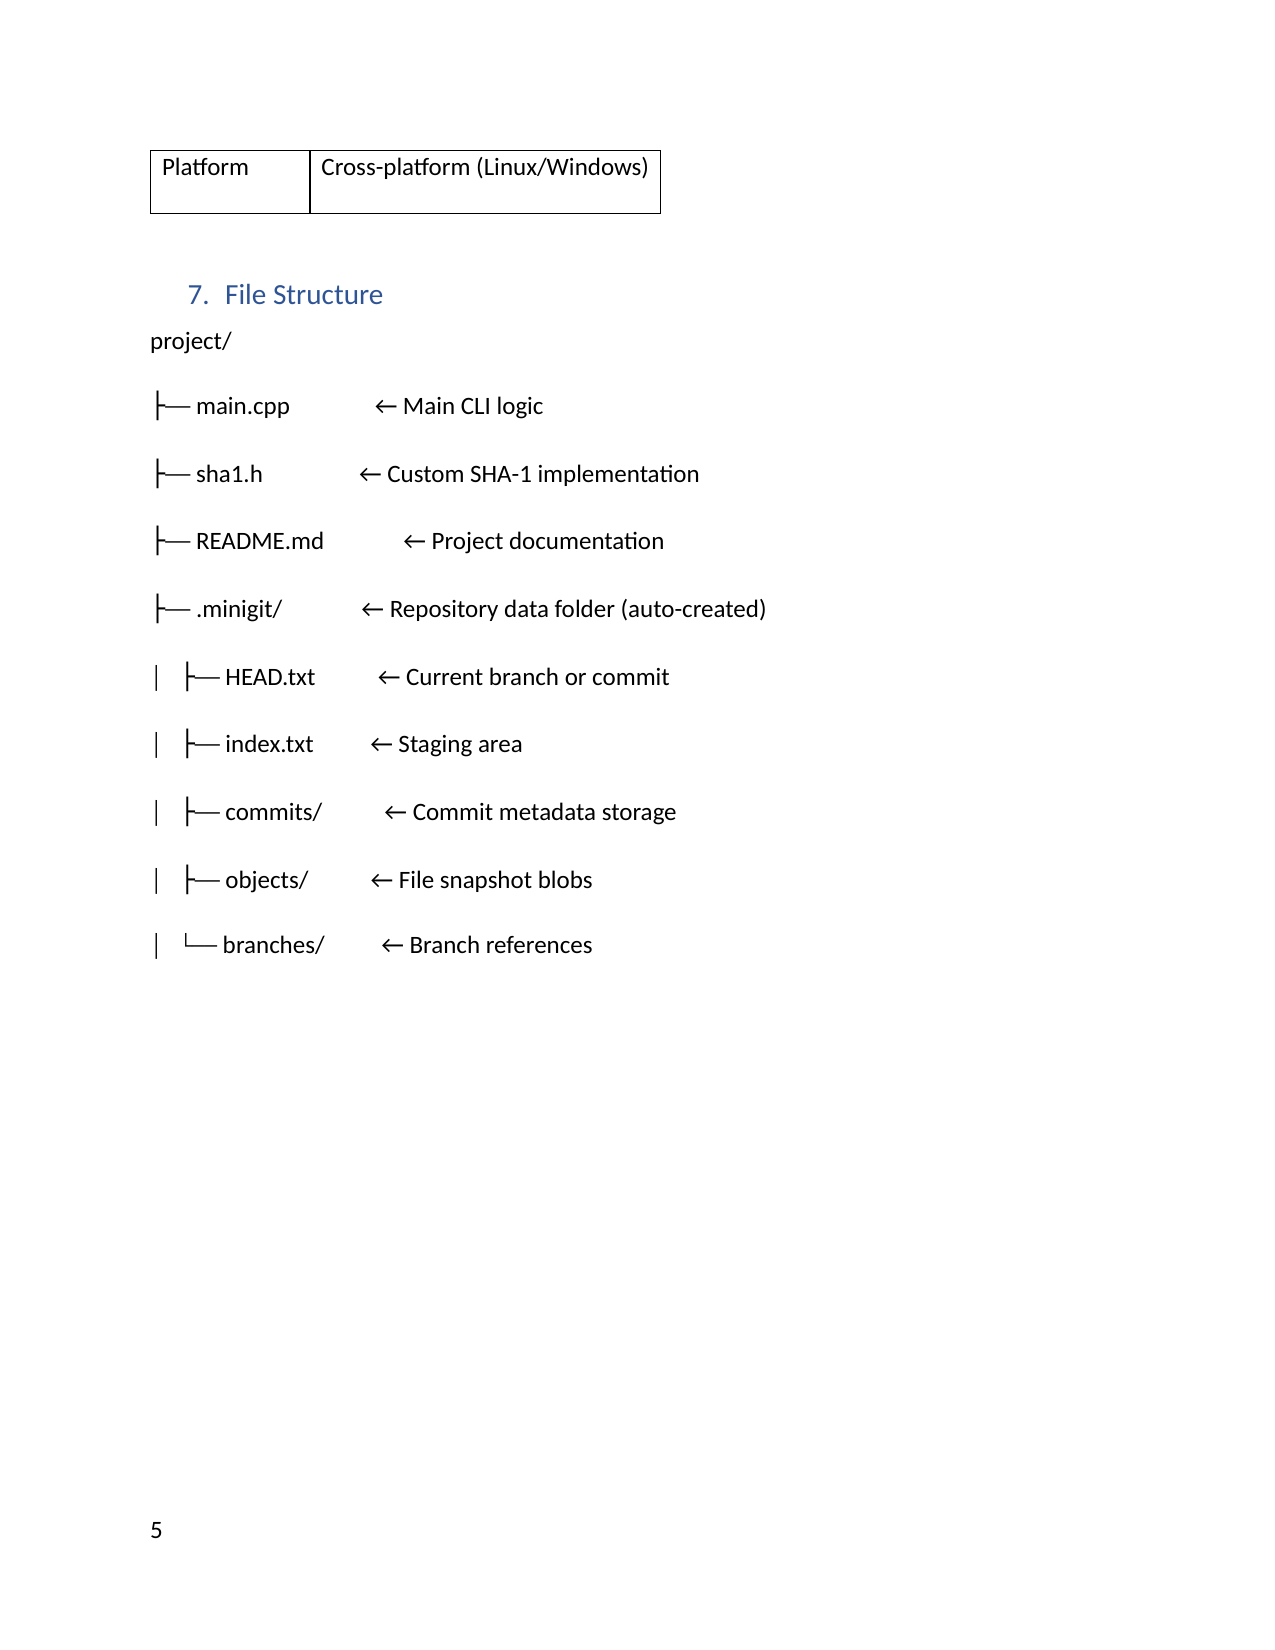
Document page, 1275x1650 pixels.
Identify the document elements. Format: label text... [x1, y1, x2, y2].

text │ ├── commits/ ← Commit metadata storage [150, 794, 1125, 828]
text ├── main.cpp ← Main CLI logic [150, 388, 1125, 422]
text │ ├── HEAD.txt ← Current branch or commit [150, 658, 1125, 692]
subtitle File Structure [187, 276, 1125, 312]
text project/ [150, 325, 1125, 356]
text │ └── branches/ ← Branch references [150, 929, 1125, 960]
table_cell Cross-platform (Linux/Windows) [311, 151, 660, 212]
text ├── sha1.h ← Custom SHA-1 implementation [150, 455, 1125, 489]
text ├── README.md ← Project documentation [150, 523, 1125, 557]
table_cell Platform [151, 151, 309, 212]
text │ ├── index.txt ← Staging area [150, 726, 1125, 760]
text │ ├── objects/ ← File snapshot blobs [150, 862, 1125, 896]
text ├── .minigit/ ← Repository data folder (auto-created) [150, 591, 1125, 625]
